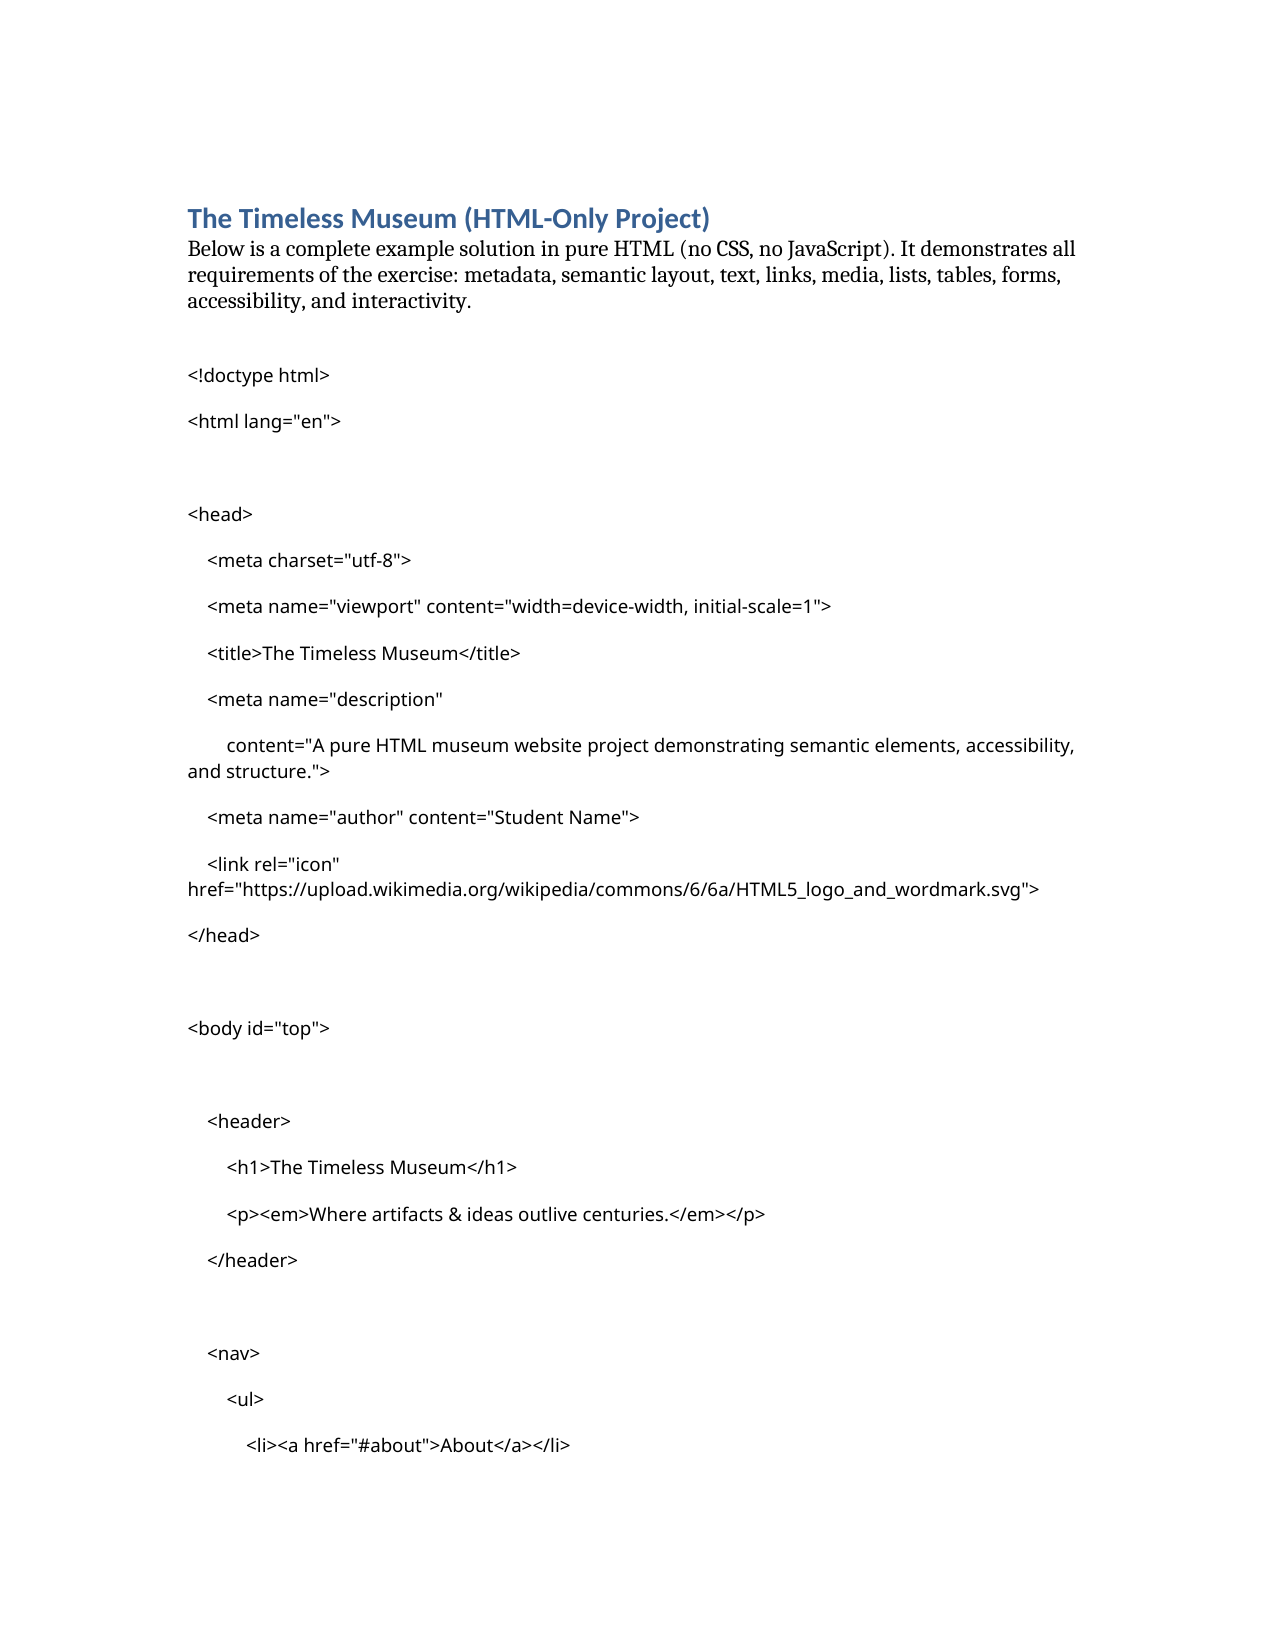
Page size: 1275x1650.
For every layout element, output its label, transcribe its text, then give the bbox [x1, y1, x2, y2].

subtitle The Timeless Museum (HTML-Only Project) [187, 200, 1087, 236]
text <link rel="icon" href="https://upload.wikimedia.org/wikipedia/commons/6/6a/HTML5_logo_and_wordmark.svg"> [187, 851, 1087, 902]
text <!doctype html> [187, 362, 1087, 387]
text <h1>The Timeless Museum</h1> [187, 1154, 1087, 1180]
text <meta charset="utf-8"> [187, 547, 1087, 573]
text <nav> [187, 1340, 1087, 1366]
text <meta name="author" content="Student Name"> [187, 804, 1087, 830]
text <p><em>Where artifacts & ideas outlive centuries.</em></p> [187, 1201, 1087, 1226]
text </header> [187, 1247, 1087, 1273]
text <html lang="en"> [187, 408, 1087, 434]
text content="A pure HTML museum website project demonstrating semantic elements, accessibility, and structure."> [187, 733, 1087, 784]
text <ul> [187, 1386, 1087, 1412]
text <body id="top"> [187, 1016, 1087, 1041]
text <head> [187, 501, 1087, 526]
text <title>The Timeless Museum</title> [187, 640, 1087, 666]
text Below is a complete example solution in pure HTML (no CSS, no JavaScript). It demonstrates all requirements of the exercise: metadata, semantic layout, text, links, media, lists, tables, forms, accessibility, and interactivity. [187, 236, 1087, 341]
text <meta name="viewport" content="width=device-width, initial-scale=1"> [187, 594, 1087, 619]
text <header> [187, 1108, 1087, 1134]
text <meta name="description" [187, 686, 1087, 712]
text </head> [187, 923, 1087, 948]
text <li><a href="#about">About</a></li> [187, 1433, 1087, 1458]
